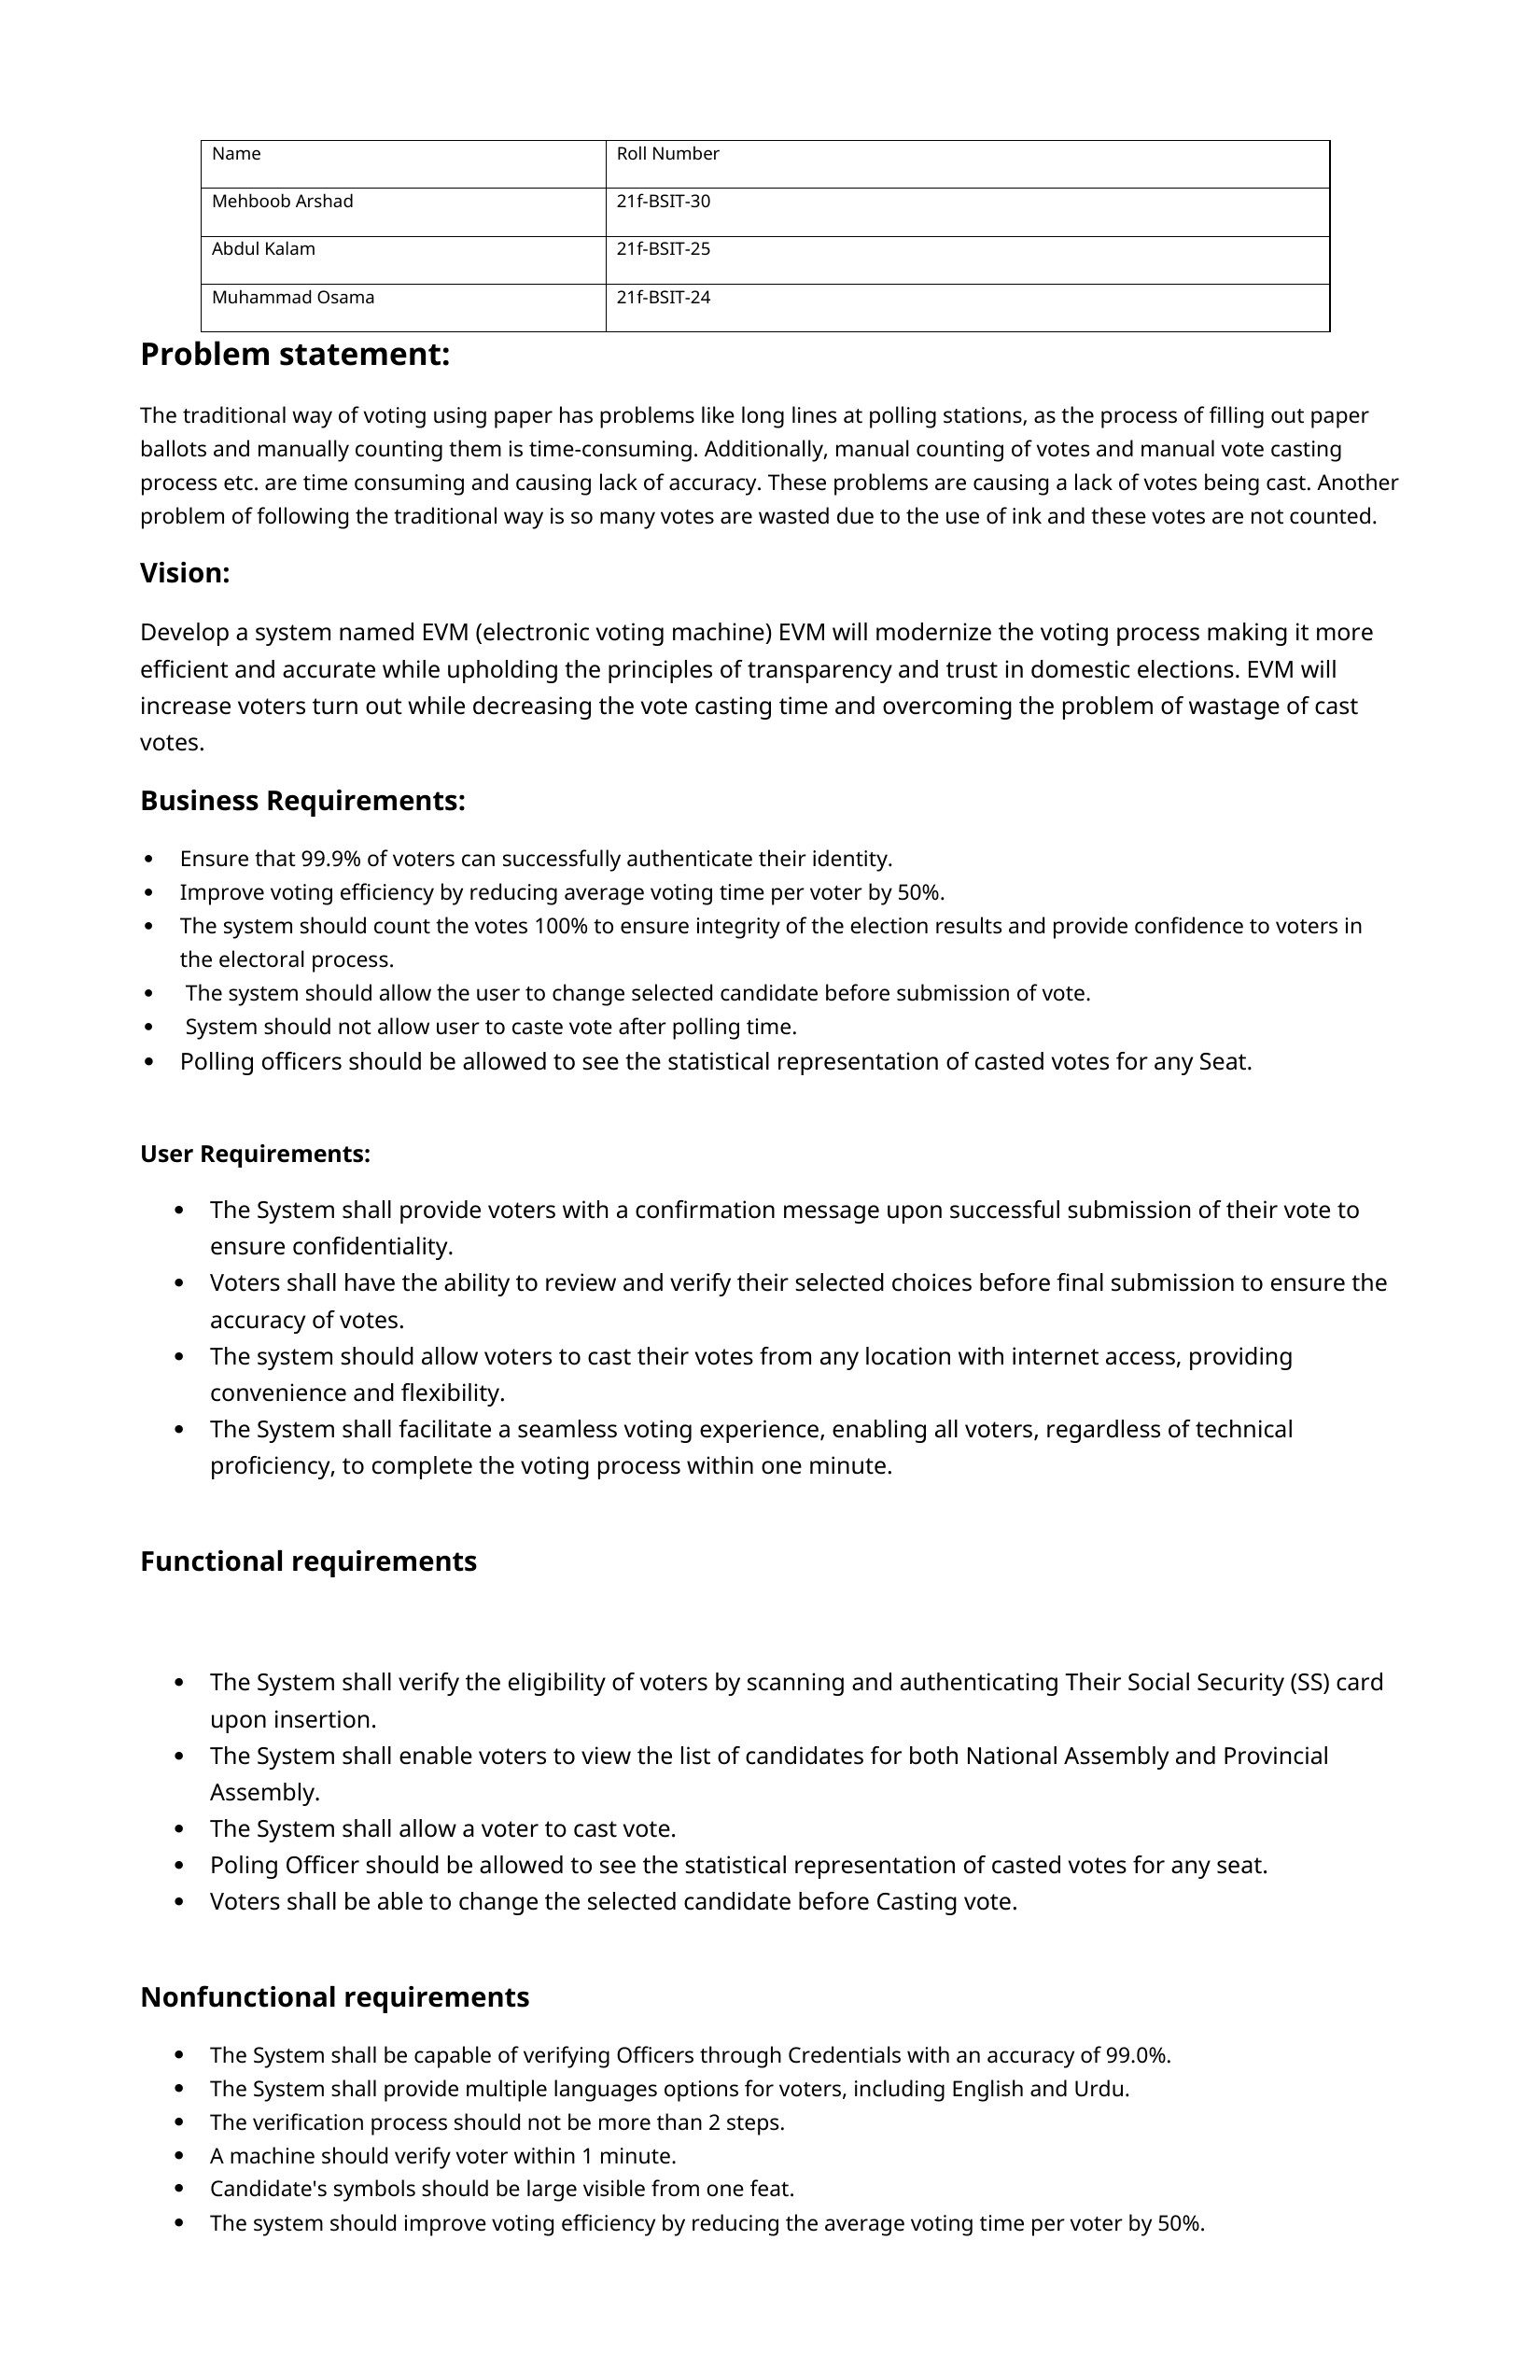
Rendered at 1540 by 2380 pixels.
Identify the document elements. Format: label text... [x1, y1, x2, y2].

table_cell 21f-BSIT-30 [607, 189, 1329, 235]
list The system should count the votes 100% to ensure integrity of the election results and provide confidence to voters in the electoral process. [145, 911, 1400, 973]
list Improve voting efficiency by reducing average voting time per voter by 50%. [145, 877, 1400, 906]
list The verification process should not be more than 2 steps. [175, 2107, 1400, 2136]
table_header Roll Number [607, 141, 1329, 188]
list Poling Officer should be allowed to see the statistical representation of casted votes for any seat. [175, 1849, 1400, 1881]
list The System shall provide voters with a confirmation message upon successful submission of their vote to ensure confidentiality. [175, 1194, 1400, 1262]
list The System shall provide multiple languages options for voters, including English and Urdu. [175, 2074, 1400, 2103]
list Voters shall have the ability to review and verify their selected choices before final submission to ensure the accuracy of votes. [175, 1267, 1400, 1335]
list The system should allow voters to cast their votes from any location with internet access, providing convenience and flexibility. [175, 1340, 1400, 1408]
list The System shall facilitate a seamless voting experience, enabling all voters, regardless of technical proficiency, to complete the voting process within one minute. [175, 1413, 1400, 1481]
text The traditional way of voting using paper has problems like long lines at polling stations, as the process of filling out paper ballots and manually counting them is time-consuming. Additionally, manual counting of votes and manual vote casting process etc. are time consuming and causing lack of accuracy. These problems are causing a lack of votes being cast. Another problem of following the traditional way is so many votes are wasted due to the use of ink and these votes are not counted. [140, 400, 1400, 530]
table_header Name [202, 141, 606, 188]
table_cell 21f-BSIT-24 [607, 285, 1329, 331]
text User Requirements: [140, 1138, 1400, 1169]
table_cell Abdul Kalam [202, 237, 606, 284]
text Business Requirements: [140, 782, 1400, 819]
list The system should improve voting efficiency by reducing the average voting time per voter by 50%. [175, 2207, 1400, 2237]
table_cell Mehboob Arshad [202, 189, 606, 235]
text Problem statement: [140, 332, 1400, 374]
list Voters shall be able to change the selected candidate before Casting vote. [175, 1885, 1400, 1917]
text Develop a system named EVM (electronic voting machine) EVM will modernize the voting process making it more efficient and accurate while upholding the principles of transparency and trust in domestic elections. EVM will increase voters turn out while decreasing the vote casting time and overcoming the problem of wastage of cast votes. [140, 616, 1400, 758]
list Ensure that 99.9% of voters can successfully authenticate their identity. [145, 844, 1400, 873]
list Polling officers should be allowed to see the statistical representation of casted votes for any Seat. [145, 1045, 1400, 1077]
list Candidate's symbols should be large visible from one feat. [175, 2174, 1400, 2204]
table_cell 21f-BSIT-25 [607, 237, 1329, 284]
list The system should allow the user to change selected candidate before submission of vote. [145, 978, 1400, 1007]
list The System shall allow a voter to cast vote. [175, 1813, 1400, 1844]
list A machine should verify voter within 1 minute. [175, 2140, 1400, 2170]
list The System shall enable voters to view the list of candidates for both National Assembly and Provincial Assembly. [175, 1739, 1400, 1808]
list The System shall verify the eligibility of voters by scanning and authenticating Their Social Security (SS) card upon insertion. [175, 1666, 1400, 1734]
list The System shall be capable of verifying Officers through Credentials with an accuracy of 99.0%. [175, 2040, 1400, 2069]
text Functional requirements [140, 1542, 1400, 1579]
text Nonfunctional requirements [140, 1978, 1400, 2015]
text Vision: [140, 554, 1400, 591]
table_cell Muhammad Osama [202, 285, 606, 331]
list System should not allow user to caste vote after polling time. [145, 1012, 1400, 1041]
